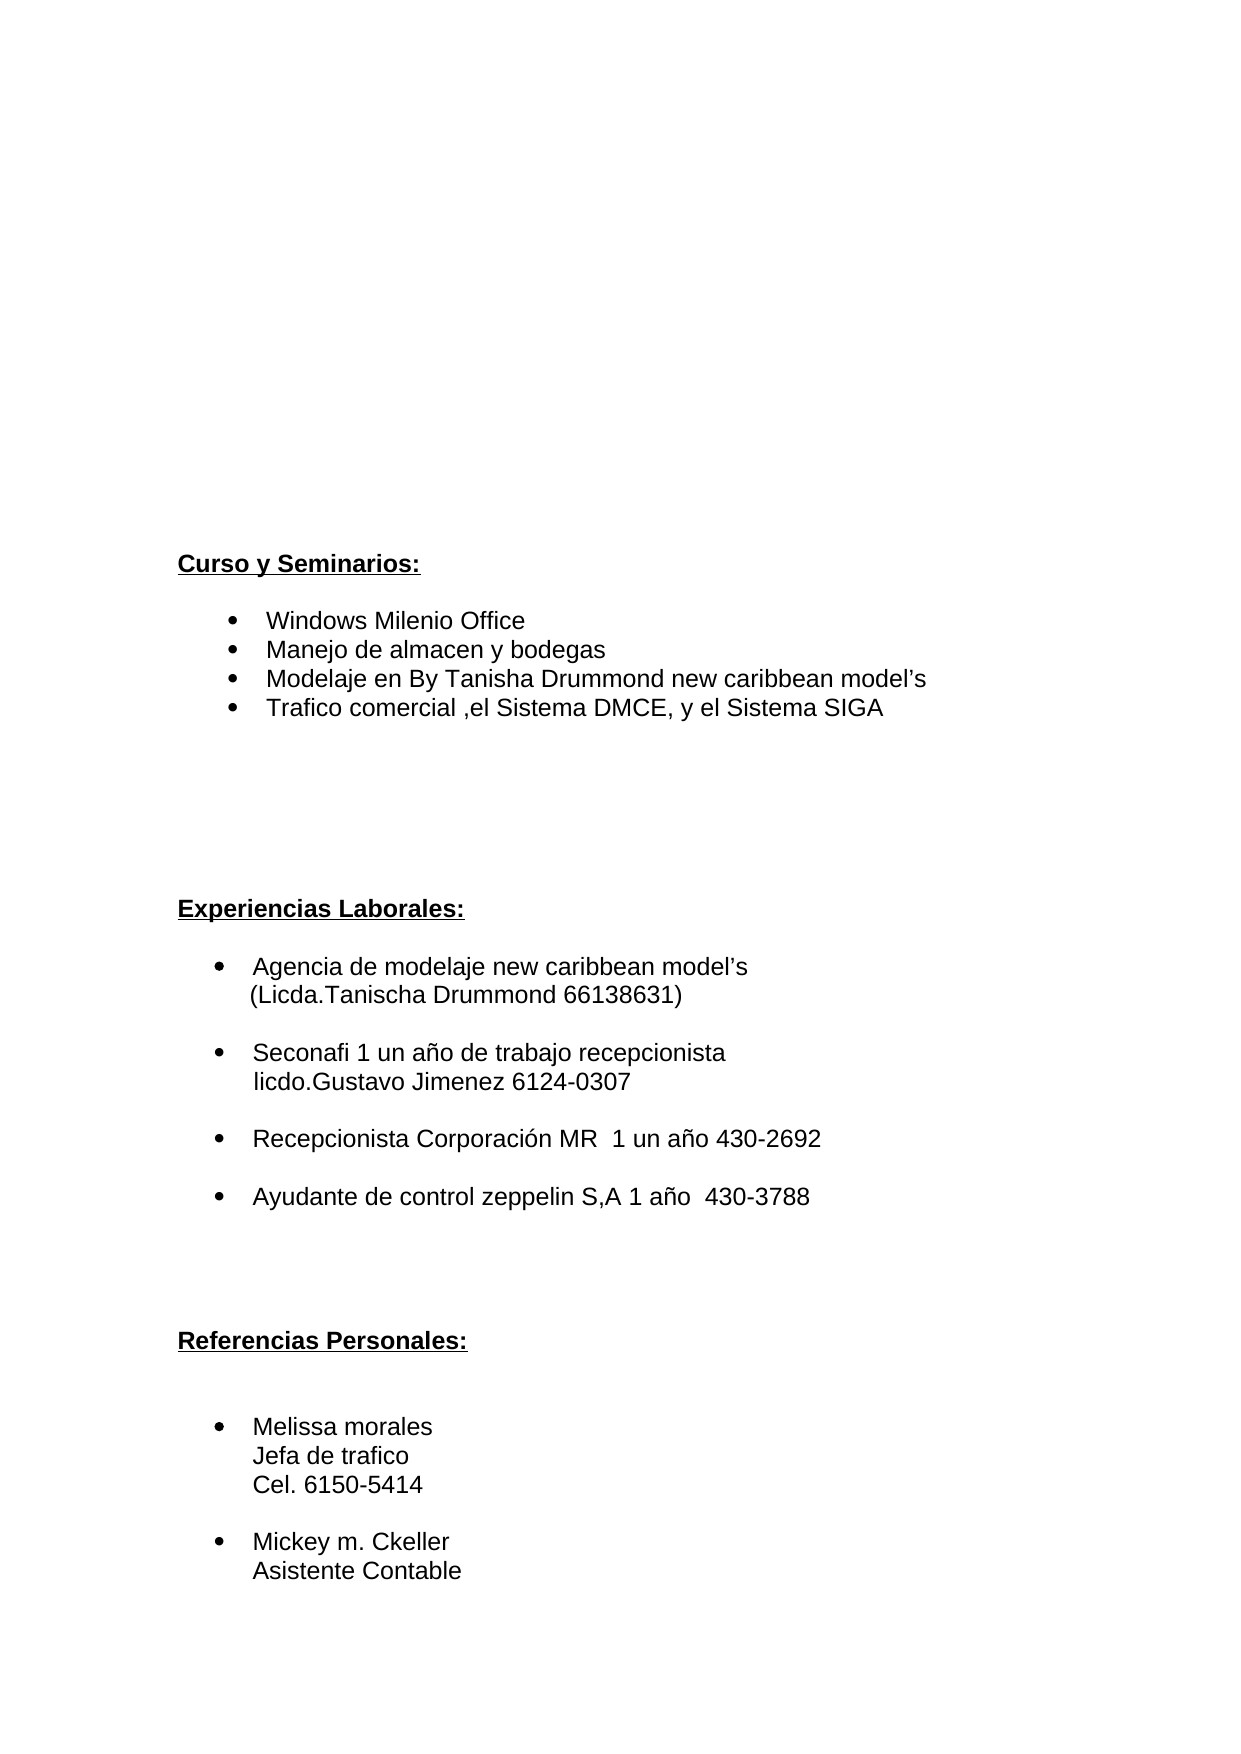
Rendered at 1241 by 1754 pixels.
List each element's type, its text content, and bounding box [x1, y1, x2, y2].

text (Licda.Tanischa Drummond 66138631) [215, 980, 1063, 1009]
list Agencia de modelaje new caribbean model’s [215, 952, 1063, 980]
text Curso y Seminarios: [177, 549, 1063, 577]
text Experiencias Laborales: [177, 894, 1063, 923]
list Manejo de almacen y bodegas [228, 635, 1063, 664]
list Seconafi 1 un año de trabajo recepcionista [215, 1038, 1063, 1067]
list Mickey m. Ckeller [215, 1527, 1063, 1556]
list Jefa de trafico [252, 1441, 1063, 1469]
list Trafico comercial ,el Sistema DMCE, y el Sistema SIGA [228, 693, 1063, 722]
text Referencias Personales: [177, 1326, 1063, 1354]
list Cel. 6150-5414 [252, 1469, 1063, 1498]
list Melissa morales [215, 1412, 1063, 1441]
list Asistente Contable [252, 1556, 1063, 1585]
list Ayudante de control zeppelin S,A 1 año 430-3788 [215, 1182, 1063, 1211]
list Modelaje en By Tanisha Drummond new caribbean model’s [228, 664, 1063, 693]
list Recepcionista Corporación MR 1 un año 430-2692 [215, 1124, 1063, 1153]
list Windows Milenio Office [228, 606, 1063, 635]
text licdo.Gustavo Jimenez 6124-0307 [177, 1067, 1063, 1096]
